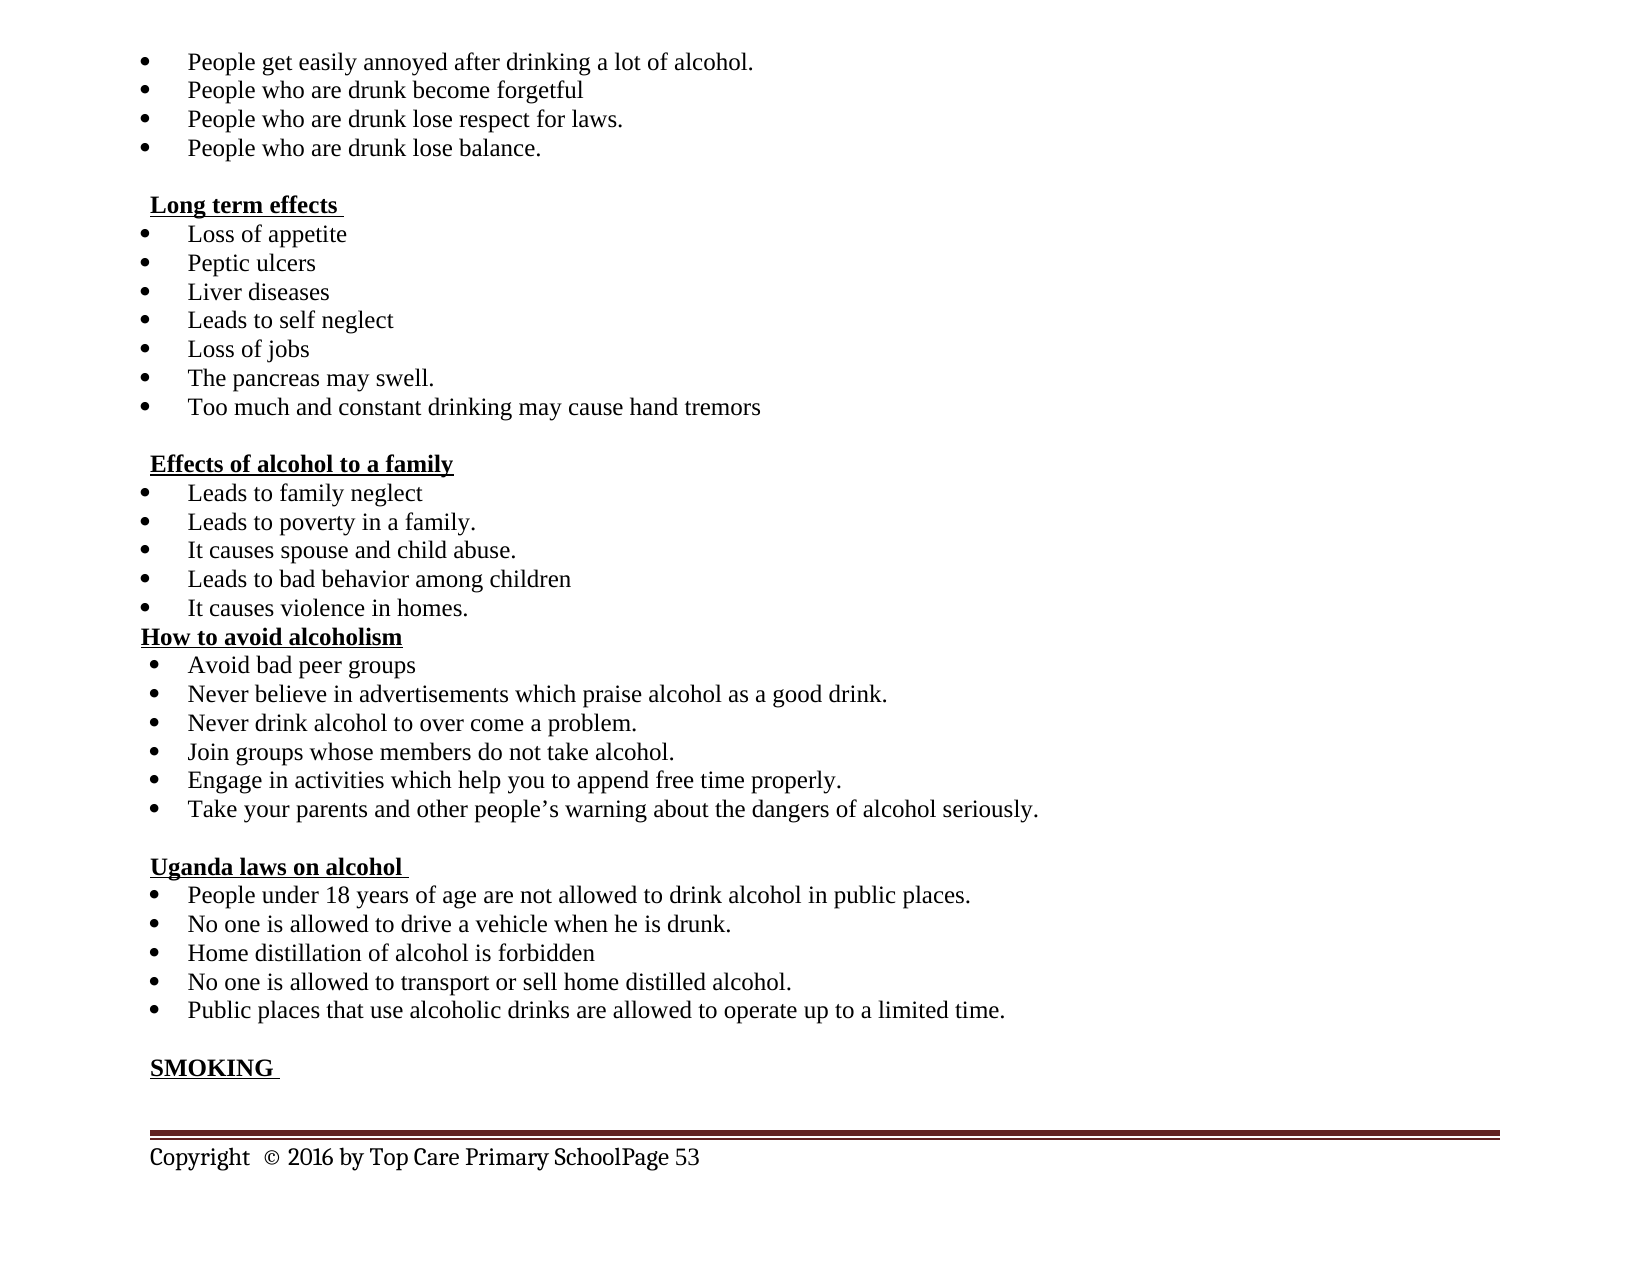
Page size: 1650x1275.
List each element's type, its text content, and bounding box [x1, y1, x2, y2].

list No one is allowed to transport or sell home distilled alcohol. [150, 967, 1500, 996]
list Join groups whose members do not take alcohol. [150, 737, 1500, 766]
list Peptic ulcers [141, 248, 1500, 277]
list The pancreas may swell. [141, 363, 1500, 392]
list People who are drunk lose respect for laws. [141, 104, 1500, 133]
list Never drink alcohol to over come a problem. [150, 708, 1500, 737]
list Leads to self neglect [141, 306, 1500, 334]
text Effects of alcohol to a family [150, 449, 1500, 478]
list Take your parents and other people’s warning about the dangers of alcohol seriously. [150, 794, 1500, 823]
list No one is allowed to drive a vehicle when he is drunk. [150, 909, 1500, 938]
list Engage in activities which help you to append free time properly. [150, 766, 1500, 794]
list Loss of jobs [141, 334, 1500, 363]
text SMOKING [150, 1053, 1500, 1082]
list Leads to bad behavior among children [141, 564, 1500, 593]
list People who are drunk become forgetful [141, 76, 1500, 104]
list Avoid bad peer groups [150, 651, 1500, 679]
text Uganda laws on alcohol [150, 852, 1500, 881]
text How to avoid alcoholism [141, 622, 1500, 651]
list Loss of appetite [141, 219, 1500, 248]
list Leads to family neglect [141, 478, 1500, 507]
list People get easily annoyed after drinking a lot of alcohol. [141, 47, 1500, 76]
list Too much and constant drinking may cause hand tremors [141, 392, 1500, 421]
list People who are drunk lose balance. [141, 133, 1500, 162]
list Leads to poverty in a family. [141, 507, 1500, 536]
text Long term effects [150, 191, 1500, 219]
list Home distillation of alcohol is forbidden [150, 938, 1500, 967]
list Never believe in advertisements which praise alcohol as a good drink. [150, 679, 1500, 708]
list Public places that use alcoholic drinks are allowed to operate up to a limited time. [150, 996, 1500, 1024]
list It causes violence in homes. [141, 593, 1500, 622]
list Liver diseases [141, 277, 1500, 306]
list It causes spouse and child abuse. [141, 536, 1500, 564]
list People under 18 years of age are not allowed to drink alcohol in public places. [150, 881, 1500, 909]
